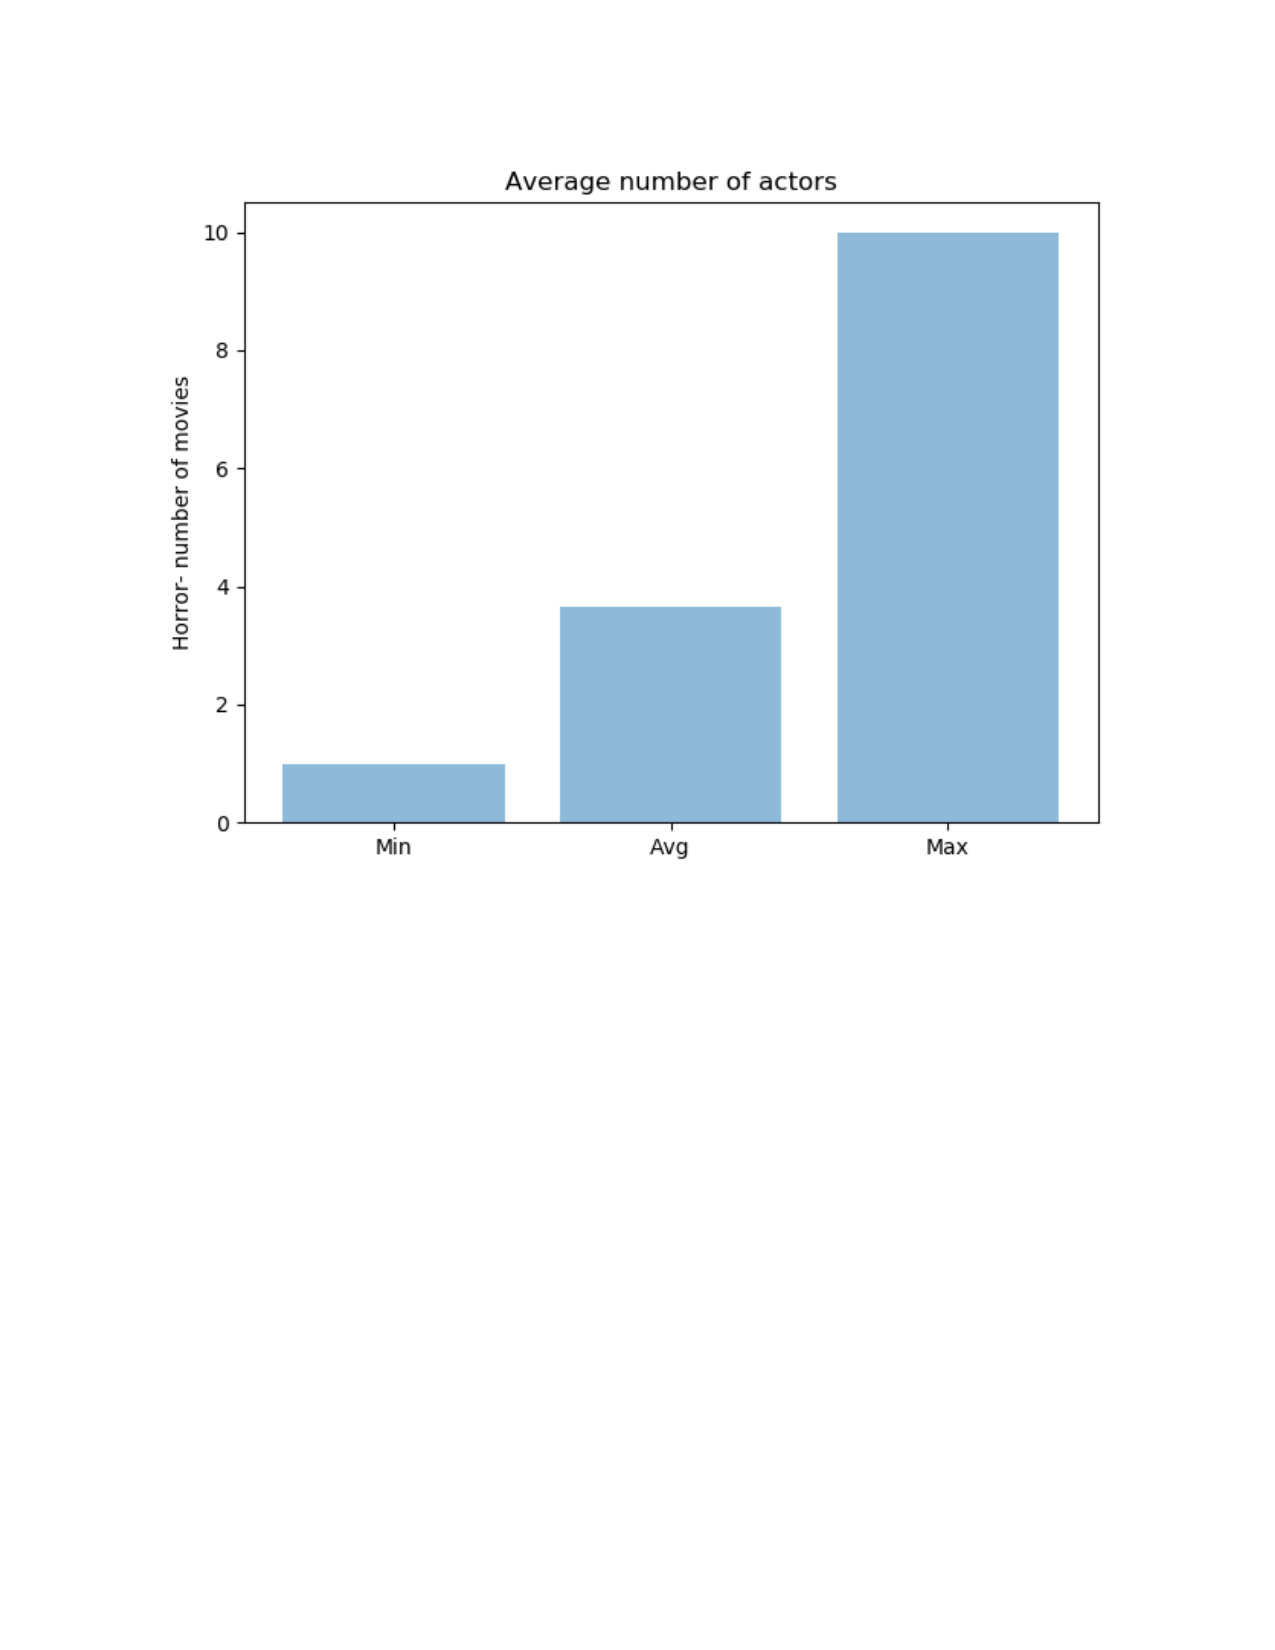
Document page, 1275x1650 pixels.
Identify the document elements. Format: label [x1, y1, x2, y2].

picture [150, 150, 1125, 882]
